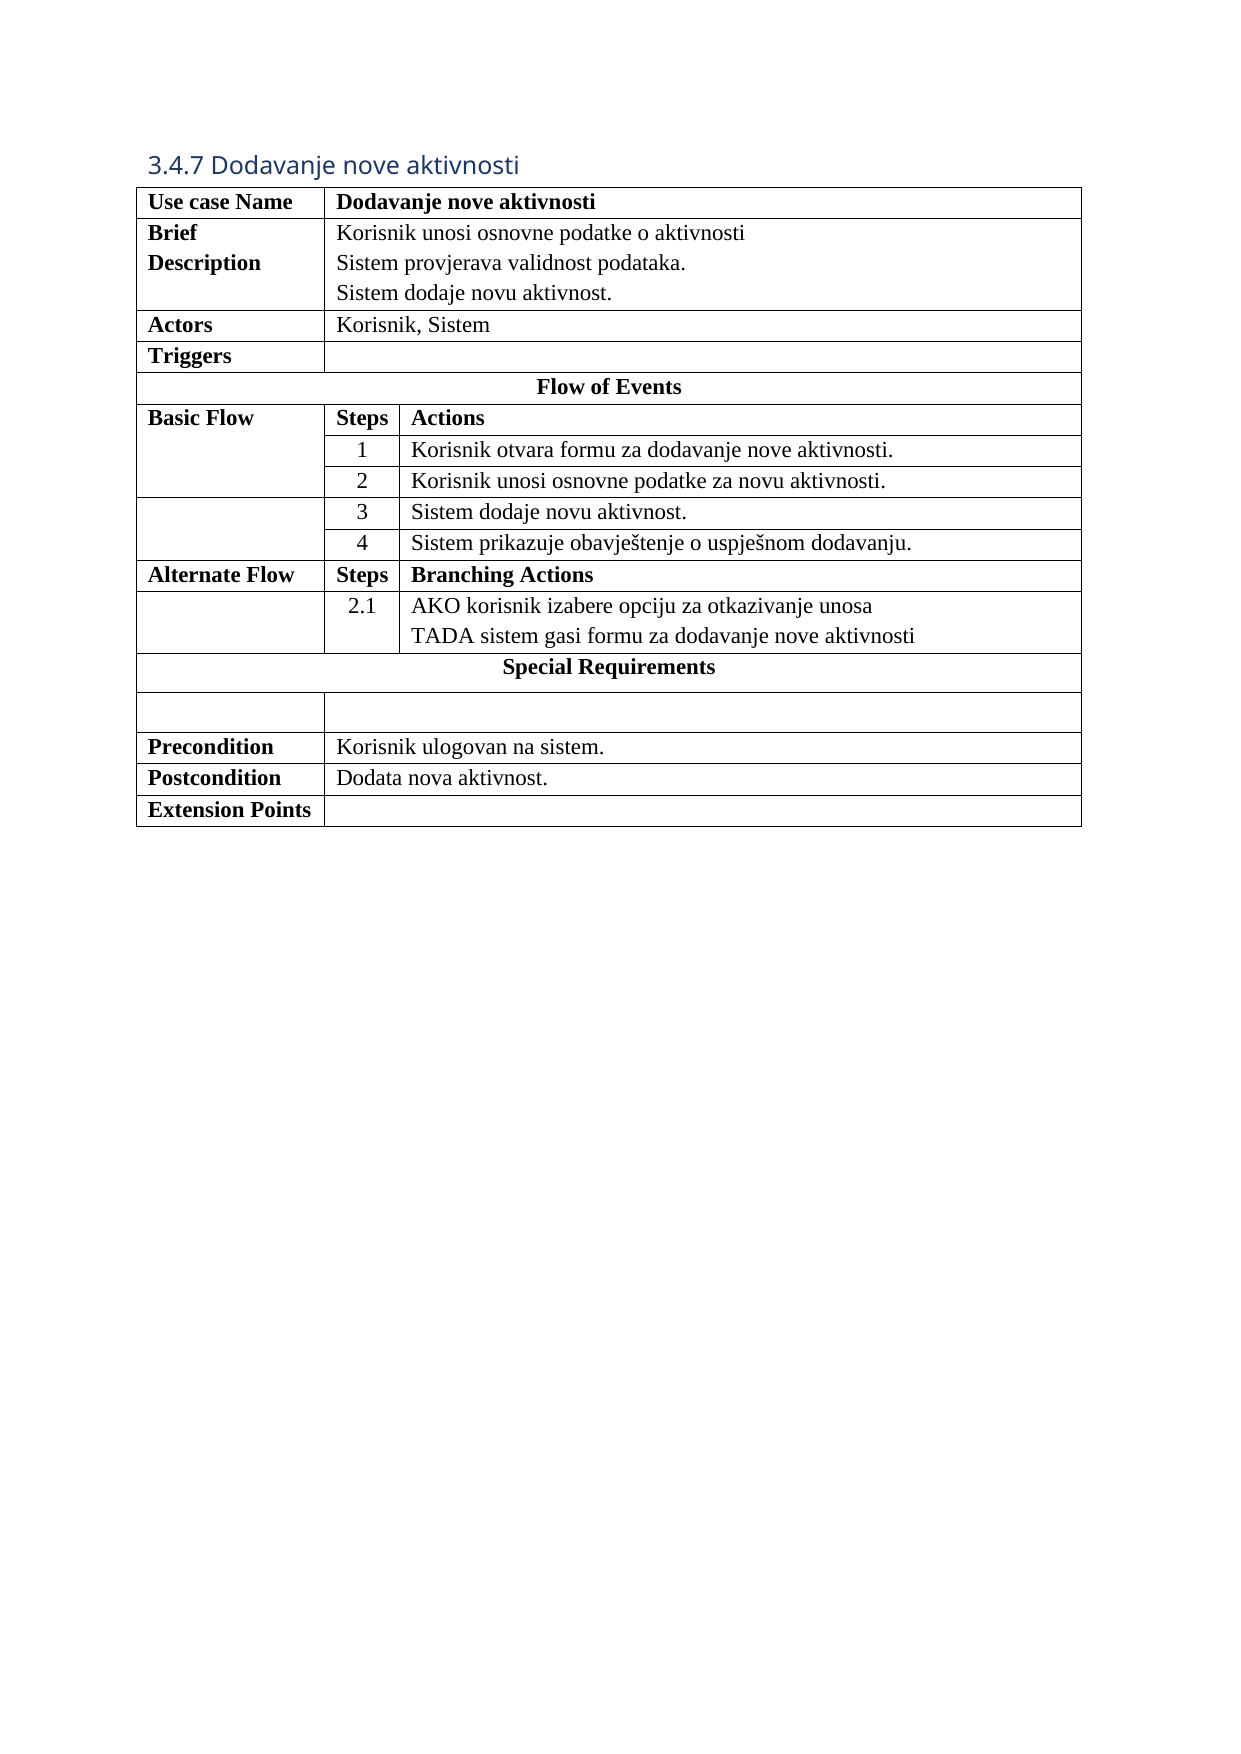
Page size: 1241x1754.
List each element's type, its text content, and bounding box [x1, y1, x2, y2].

table_cell Extension Points [137, 796, 324, 826]
table_cell Steps [325, 561, 399, 591]
table_cell Brief Description [137, 219, 324, 310]
table_cell Korisnik unosi osnovne podatke za novu aktivnosti. [400, 467, 1081, 497]
table_cell [325, 693, 1081, 732]
table_cell Branching Actions [400, 561, 1081, 591]
table_cell Korisnik unosi osnovne podatke o aktivnosti Sistem provjerava validnost podataka. Sistem dodaje novu aktivnost. [325, 219, 1081, 310]
table_cell Basic Flow [137, 405, 324, 497]
table_cell Postcondition [137, 764, 324, 794]
table_cell [325, 796, 1081, 826]
table_cell 4 [325, 530, 399, 560]
table_cell Korisnik ulogovan na sistem. [325, 733, 1081, 763]
table_cell Dodata nova aktivnost. [325, 764, 1081, 794]
table_cell Actions [400, 405, 1081, 435]
table_cell [137, 592, 324, 652]
table_cell Actors [137, 311, 324, 341]
table_cell Precondition [137, 733, 324, 763]
table_cell Triggers [137, 342, 324, 372]
table_cell [325, 342, 1081, 372]
table_cell Korisnik otvara formu za dodavanje nove aktivnosti. [400, 436, 1081, 466]
table_cell [137, 693, 324, 732]
table_cell Sistem dodaje novu aktivnost. [400, 498, 1081, 528]
table_cell Flow of Events [137, 373, 1081, 403]
table_header Use case Name [137, 188, 324, 218]
table_cell Special Requirements [137, 654, 1081, 692]
table_header Dodavanje nove aktivnosti [325, 188, 1081, 218]
table_cell AKO korisnik izabere opciju za otkazivanje unosa TADA sistem gasi formu za dodavanje nove aktivnosti [400, 592, 1081, 652]
table_cell 1 [325, 436, 399, 466]
table_cell 2.1 [325, 592, 399, 652]
table_cell 3 [325, 498, 399, 528]
table_cell Steps [325, 405, 399, 435]
table_cell Alternate Flow [137, 561, 324, 591]
table_cell Sistem prikazuje obavještenje o uspješnom dodavanju. [400, 530, 1081, 560]
table_cell 2 [325, 467, 399, 497]
table_cell [137, 529, 324, 560]
table_cell Korisnik, Sistem [325, 311, 1081, 341]
subtitle 3.4.7 Dodavanje nove aktivnosti [148, 148, 1093, 182]
table_cell [137, 498, 324, 528]
